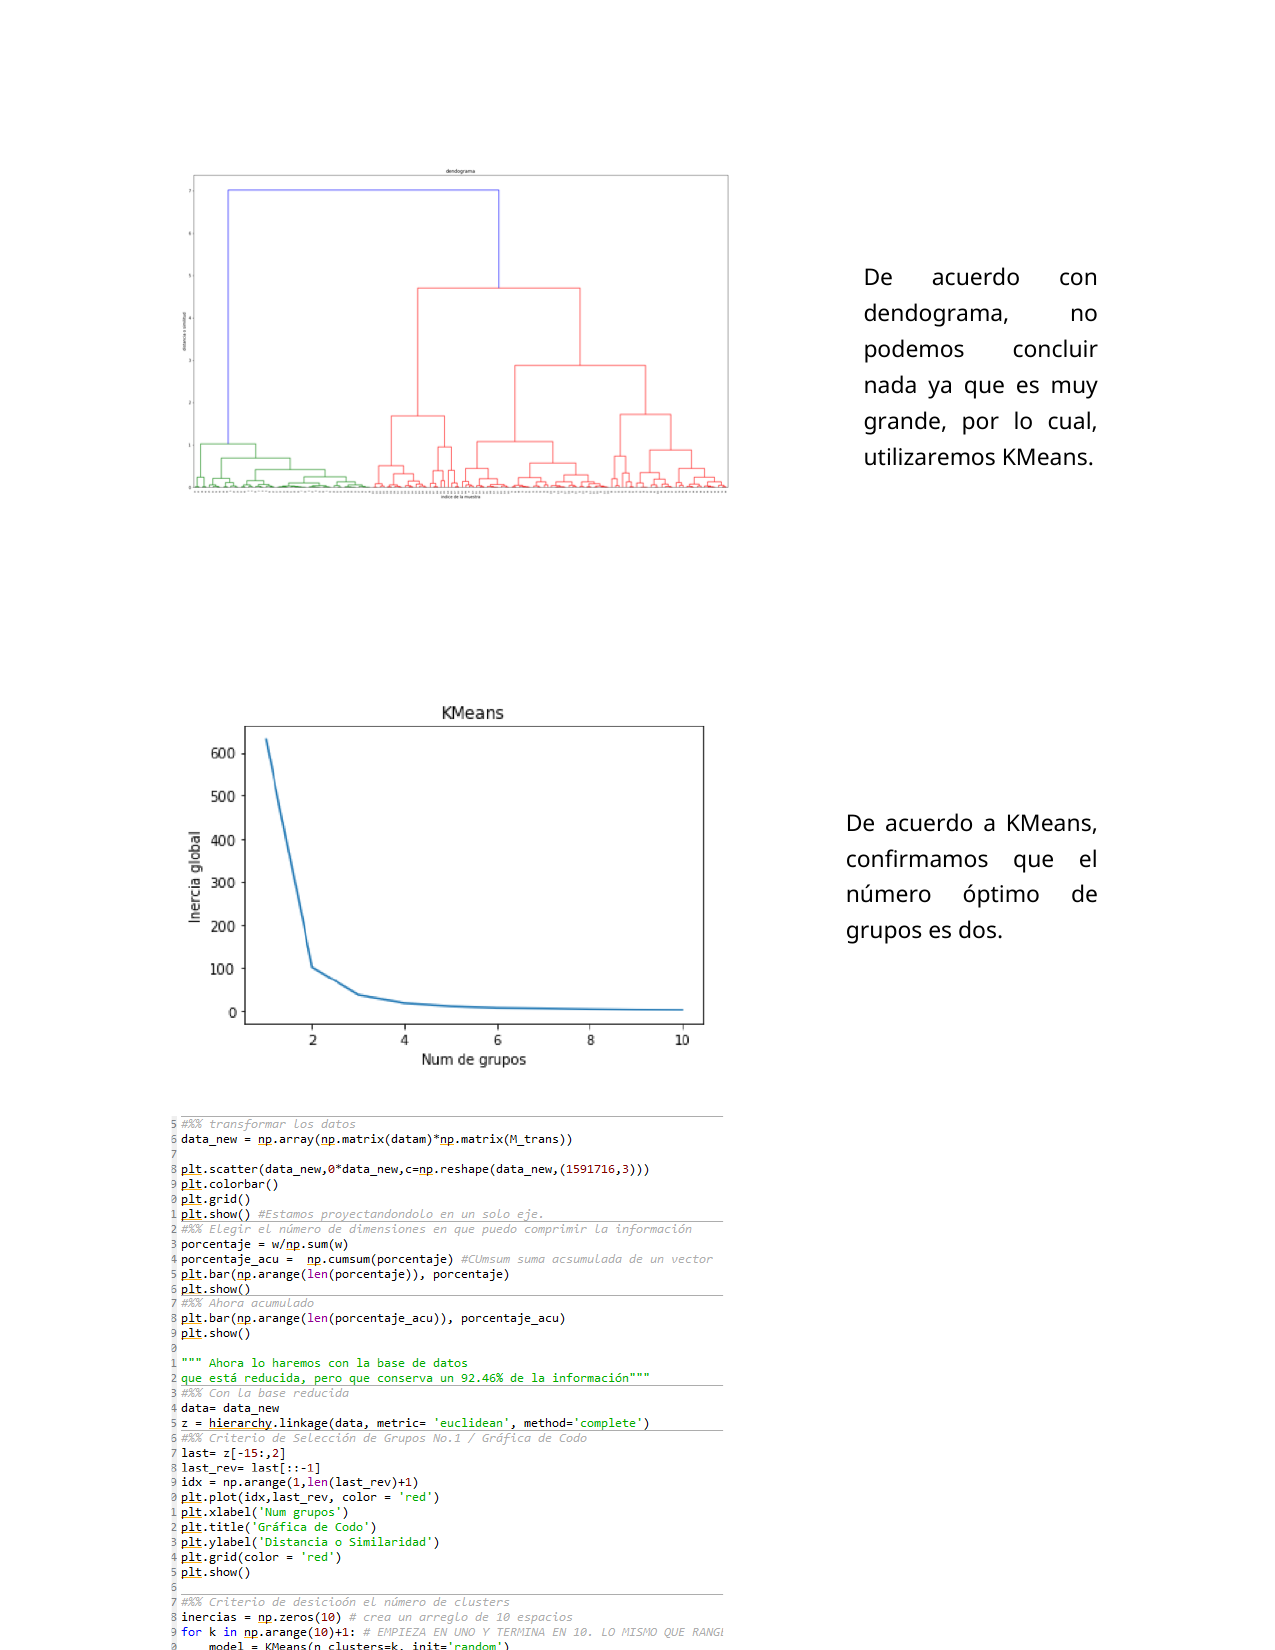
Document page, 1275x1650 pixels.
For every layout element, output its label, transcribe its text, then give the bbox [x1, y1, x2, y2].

picture [180, 695, 715, 1074]
picture [171, 1116, 724, 1650]
text De acuerdo a KMeans, confirmamos que el número óptimo de grupos es dos. [715, 807, 1098, 946]
picture [180, 166, 732, 501]
text De acuerdo con dendograma, no podemos concluir nada ya que es muy grande, por lo cual, utilizaremos KMeans. [732, 261, 1098, 472]
